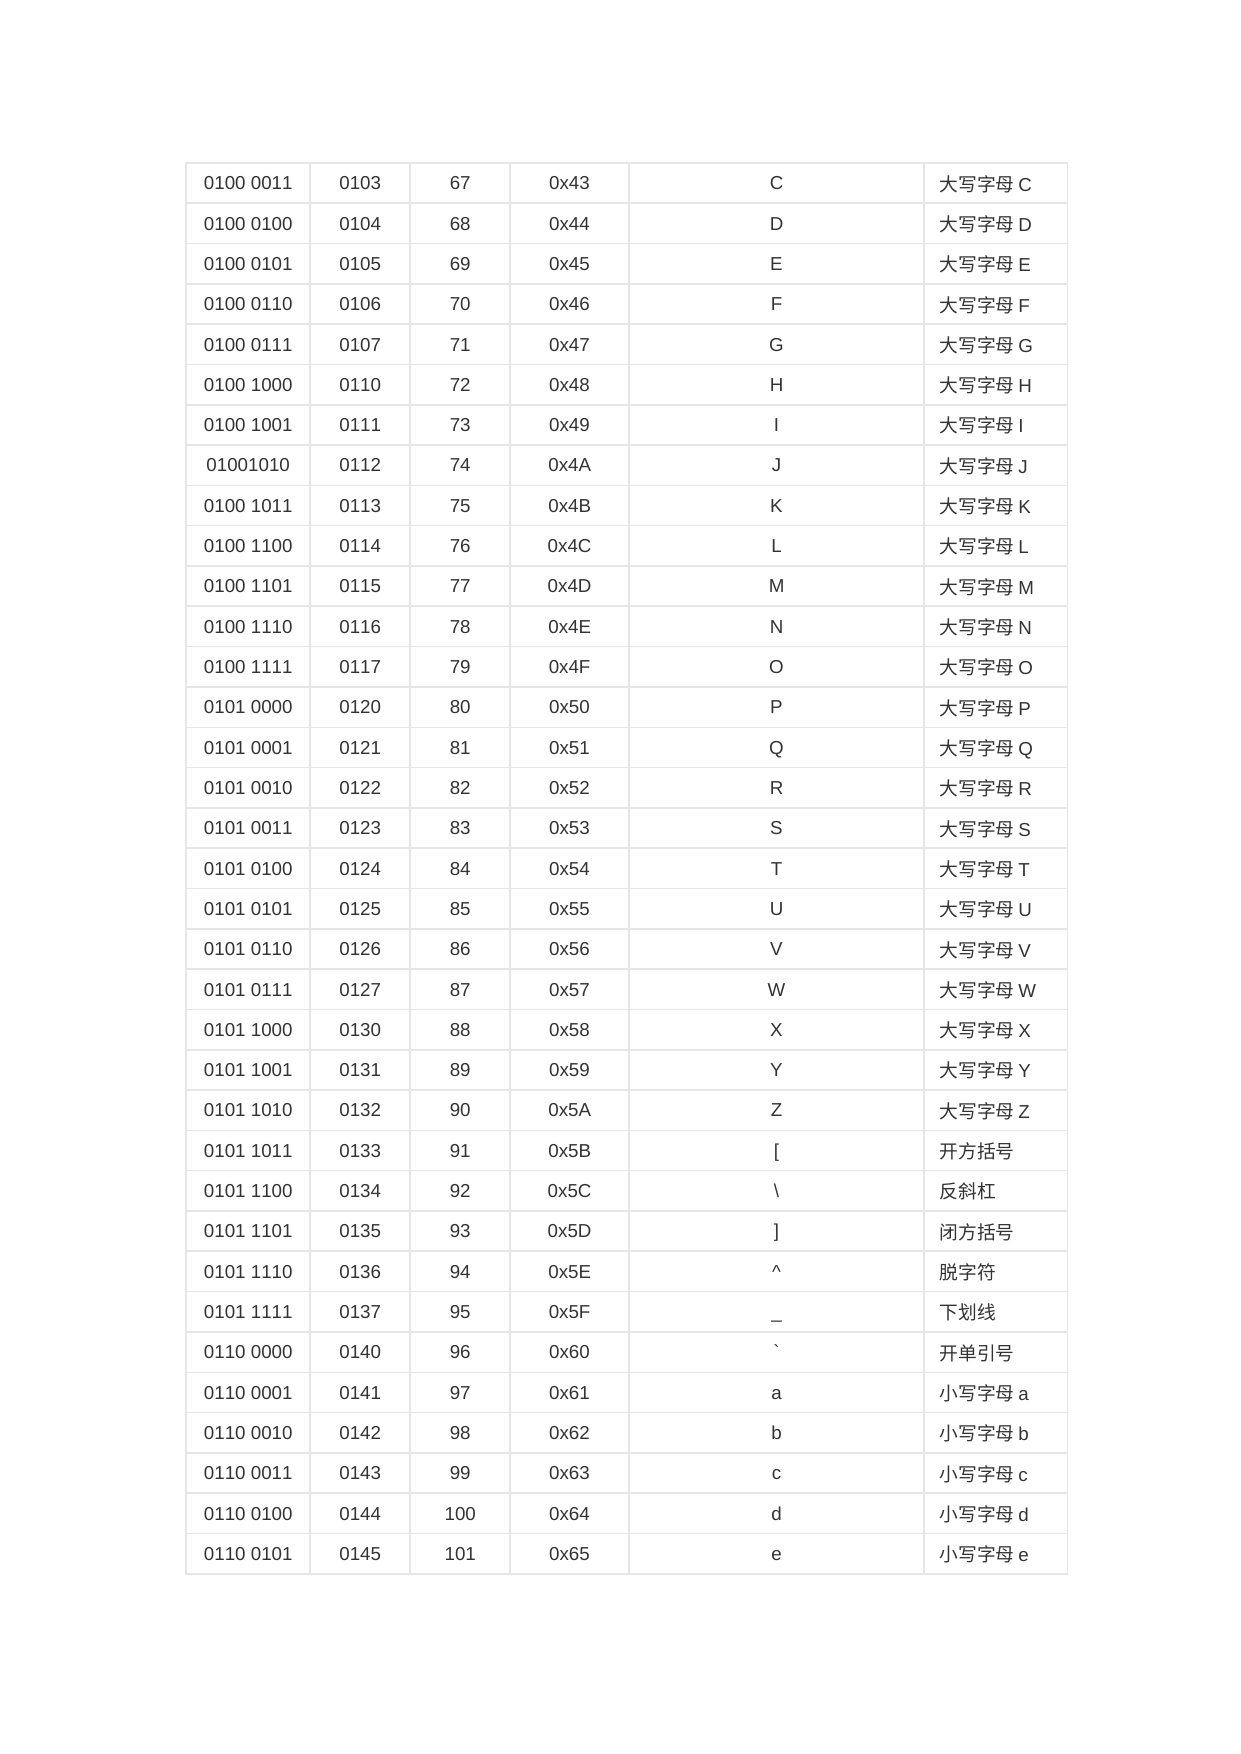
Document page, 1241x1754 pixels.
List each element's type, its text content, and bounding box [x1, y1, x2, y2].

table_cell 0x55 [511, 889, 628, 928]
table_cell 闭方括号 [925, 1212, 1067, 1250]
table_cell 0114 [311, 526, 409, 565]
table_cell 83 [411, 809, 509, 847]
table_cell 0101 0101 [187, 889, 309, 928]
table_cell 67 [411, 164, 509, 202]
table_cell V [630, 930, 923, 968]
table_cell G [630, 325, 923, 363]
table_cell 0145 [311, 1534, 409, 1573]
table_cell 0100 1101 [187, 567, 309, 605]
table_cell 68 [411, 204, 509, 243]
table_cell 0115 [311, 567, 409, 605]
table_cell d [630, 1494, 923, 1533]
table_cell 0106 [311, 285, 409, 323]
table_cell 大写字母Q [925, 728, 1067, 767]
table_cell 0103 [311, 164, 409, 202]
table_cell P [630, 688, 923, 726]
table_cell 0101 0000 [187, 688, 309, 726]
table_cell 84 [411, 849, 509, 888]
table_cell I [630, 406, 923, 444]
table_cell 小写字母a [925, 1373, 1067, 1412]
table_cell 0131 [311, 1051, 409, 1089]
table_cell K [630, 486, 923, 525]
table_cell 大写字母J [925, 446, 1067, 484]
table_cell 0x45 [511, 244, 628, 283]
table_cell 0x60 [511, 1333, 628, 1371]
table_cell 0110 0010 [187, 1413, 309, 1452]
table_cell 大写字母K [925, 486, 1067, 525]
table_cell 100 [411, 1494, 509, 1533]
table_cell 0x61 [511, 1373, 628, 1412]
table_cell 0100 0100 [187, 204, 309, 243]
table_cell 小写字母b [925, 1413, 1067, 1452]
table_cell N [630, 607, 923, 646]
table_cell 0110 0000 [187, 1333, 309, 1371]
table_cell 0x63 [511, 1454, 628, 1492]
table_cell 小写字母e [925, 1534, 1067, 1573]
table_cell 0100 1100 [187, 526, 309, 565]
table_cell 0101 0110 [187, 930, 309, 968]
table_cell 0101 1011 [187, 1131, 309, 1170]
table_cell 0x54 [511, 849, 628, 888]
table_cell 92 [411, 1171, 509, 1210]
table_cell 0136 [311, 1252, 409, 1291]
table_cell F [630, 285, 923, 323]
table_cell 0122 [311, 768, 409, 807]
table_cell X [630, 1010, 923, 1049]
table_cell 0x4C [511, 526, 628, 565]
table_cell O [630, 647, 923, 686]
table_cell 0x5C [511, 1171, 628, 1210]
table_cell ] [630, 1212, 923, 1250]
table_cell 大写字母N [925, 607, 1067, 646]
table_cell 0x5A [511, 1091, 628, 1129]
table_cell 0x48 [511, 365, 628, 404]
table_cell 70 [411, 285, 509, 323]
table_cell 大写字母P [925, 688, 1067, 726]
table_cell 96 [411, 1333, 509, 1371]
table_cell 0x4B [511, 486, 628, 525]
table_cell 大写字母Y [925, 1051, 1067, 1089]
table_cell 0101 1110 [187, 1252, 309, 1291]
table_cell 下划线 [925, 1292, 1067, 1331]
table_cell 大写字母Z [925, 1091, 1067, 1129]
table_cell 0100 1111 [187, 647, 309, 686]
table_cell 0x4A [511, 446, 628, 484]
table_cell b [630, 1413, 923, 1452]
table_cell 0101 1101 [187, 1212, 309, 1250]
table_cell 0100 1011 [187, 486, 309, 525]
table_cell 小写字母d [925, 1494, 1067, 1533]
table_cell 0100 1000 [187, 365, 309, 404]
table_cell 0133 [311, 1131, 409, 1170]
table_cell 01001010 [187, 446, 309, 484]
table_cell 0100 1001 [187, 406, 309, 444]
table_cell 0100 1110 [187, 607, 309, 646]
table_cell 0x56 [511, 930, 628, 968]
table_cell 大写字母V [925, 930, 1067, 968]
table_cell ` [630, 1333, 923, 1371]
table_cell 0101 1100 [187, 1171, 309, 1210]
table_cell e [630, 1534, 923, 1573]
table_cell 大写字母O [925, 647, 1067, 686]
table_cell L [630, 526, 923, 565]
table_cell 86 [411, 930, 509, 968]
table_cell 大写字母R [925, 768, 1067, 807]
table_cell 0x65 [511, 1534, 628, 1573]
table_cell 0112 [311, 446, 409, 484]
table_cell 93 [411, 1212, 509, 1250]
table_cell 0140 [311, 1333, 409, 1371]
table_cell 0101 1001 [187, 1051, 309, 1089]
table_cell 小写字母c [925, 1454, 1067, 1492]
table_cell 0100 0111 [187, 325, 309, 363]
table_cell 0x46 [511, 285, 628, 323]
table_cell 0x4E [511, 607, 628, 646]
table_cell 0125 [311, 889, 409, 928]
table_cell 71 [411, 325, 509, 363]
table_cell 0100 0110 [187, 285, 309, 323]
table_cell 0100 0011 [187, 164, 309, 202]
table_cell 77 [411, 567, 509, 605]
table_cell 0127 [311, 970, 409, 1008]
table_cell a [630, 1373, 923, 1412]
table_cell 0x5B [511, 1131, 628, 1170]
table_cell 0101 0100 [187, 849, 309, 888]
table_cell 72 [411, 365, 509, 404]
table_cell 82 [411, 768, 509, 807]
table_cell 0101 1010 [187, 1091, 309, 1129]
table_cell Q [630, 728, 923, 767]
table_cell 98 [411, 1413, 509, 1452]
table_cell 开方括号 [925, 1131, 1067, 1170]
table_cell C [630, 164, 923, 202]
table_cell 0130 [311, 1010, 409, 1049]
table_cell 0135 [311, 1212, 409, 1250]
table_cell 0104 [311, 204, 409, 243]
table_cell 79 [411, 647, 509, 686]
table_cell 95 [411, 1292, 509, 1331]
table_cell U [630, 889, 923, 928]
table_cell 94 [411, 1252, 509, 1291]
table_cell 0132 [311, 1091, 409, 1129]
table_cell E [630, 244, 923, 283]
table_cell 0x57 [511, 970, 628, 1008]
table_cell 0101 1000 [187, 1010, 309, 1049]
table_cell 0101 0001 [187, 728, 309, 767]
table_cell 0x5F [511, 1292, 628, 1331]
table_cell 0x4D [511, 567, 628, 605]
table_cell 大写字母G [925, 325, 1067, 363]
table_cell 101 [411, 1534, 509, 1573]
table_cell 0105 [311, 244, 409, 283]
table_cell Z [630, 1091, 923, 1129]
table_cell 0x5D [511, 1212, 628, 1250]
table_cell 0x4F [511, 647, 628, 686]
table_cell 0110 0101 [187, 1534, 309, 1573]
table_cell 0110 0001 [187, 1373, 309, 1412]
table_cell 0x62 [511, 1413, 628, 1452]
table_cell 0x53 [511, 809, 628, 847]
table_cell 0134 [311, 1171, 409, 1210]
table_cell 99 [411, 1454, 509, 1492]
table_cell 0x49 [511, 406, 628, 444]
table_cell 0x5E [511, 1252, 628, 1291]
table_cell 0121 [311, 728, 409, 767]
table_cell T [630, 849, 923, 888]
table_cell D [630, 204, 923, 243]
table_cell 大写字母U [925, 889, 1067, 928]
table_cell 大写字母X [925, 1010, 1067, 1049]
table_cell 0x51 [511, 728, 628, 767]
table_cell 0110 [311, 365, 409, 404]
table_cell 大写字母M [925, 567, 1067, 605]
table_cell 0100 0101 [187, 244, 309, 283]
table_cell 0x47 [511, 325, 628, 363]
table_cell 74 [411, 446, 509, 484]
table_cell 0101 1111 [187, 1292, 309, 1331]
table_cell 78 [411, 607, 509, 646]
table_cell 85 [411, 889, 509, 928]
table_cell 0142 [311, 1413, 409, 1452]
table_cell 0141 [311, 1373, 409, 1412]
table_cell 大写字母F [925, 285, 1067, 323]
table_cell M [630, 567, 923, 605]
table_cell 75 [411, 486, 509, 525]
table_cell 0116 [311, 607, 409, 646]
table_cell 大写字母L [925, 526, 1067, 565]
table_cell 80 [411, 688, 509, 726]
table_cell 0137 [311, 1292, 409, 1331]
table_cell 87 [411, 970, 509, 1008]
table_cell 97 [411, 1373, 509, 1412]
table_cell 0143 [311, 1454, 409, 1492]
table_cell 大写字母W [925, 970, 1067, 1008]
table_cell H [630, 365, 923, 404]
table_cell ^ [630, 1252, 923, 1291]
table_cell 0124 [311, 849, 409, 888]
table_cell 0101 0111 [187, 970, 309, 1008]
table_cell 0144 [311, 1494, 409, 1533]
table_cell 90 [411, 1091, 509, 1129]
table_cell 0101 0010 [187, 768, 309, 807]
table_cell 大写字母D [925, 204, 1067, 243]
table_cell 73 [411, 406, 509, 444]
table_cell 0123 [311, 809, 409, 847]
table_cell 0126 [311, 930, 409, 968]
table_cell _ [630, 1292, 923, 1331]
table_cell R [630, 768, 923, 807]
table_cell 0x44 [511, 204, 628, 243]
table_cell 0x59 [511, 1051, 628, 1089]
table_cell 81 [411, 728, 509, 767]
table_cell 大写字母S [925, 809, 1067, 847]
table_cell J [630, 446, 923, 484]
table_cell 大写字母T [925, 849, 1067, 888]
table_cell 0120 [311, 688, 409, 726]
table_cell 89 [411, 1051, 509, 1089]
table_cell 脱字符 [925, 1252, 1067, 1291]
table_cell 0113 [311, 486, 409, 525]
table_cell 88 [411, 1010, 509, 1049]
table_cell 大写字母E [925, 244, 1067, 283]
table_cell 91 [411, 1131, 509, 1170]
table_cell 0117 [311, 647, 409, 686]
table_cell Y [630, 1051, 923, 1089]
table_cell 0110 0011 [187, 1454, 309, 1492]
table_cell 反斜杠 [925, 1171, 1067, 1210]
table_cell 0107 [311, 325, 409, 363]
table_cell 0111 [311, 406, 409, 444]
table_cell 0110 0100 [187, 1494, 309, 1533]
table_cell c [630, 1454, 923, 1492]
table_cell 76 [411, 526, 509, 565]
table_cell 0x58 [511, 1010, 628, 1049]
table_cell \ [630, 1171, 923, 1210]
table_cell 0x52 [511, 768, 628, 807]
table_cell 0x50 [511, 688, 628, 726]
table_cell 大写字母H [925, 365, 1067, 404]
table_cell 大写字母I [925, 406, 1067, 444]
table_cell 开单引号 [925, 1333, 1067, 1371]
table_cell 0x43 [511, 164, 628, 202]
table_cell 69 [411, 244, 509, 283]
table_cell 0101 0011 [187, 809, 309, 847]
table_cell S [630, 809, 923, 847]
table_cell 0x64 [511, 1494, 628, 1533]
table_cell W [630, 970, 923, 1008]
table_cell 大写字母C [925, 164, 1067, 202]
table_cell [ [630, 1131, 923, 1170]
